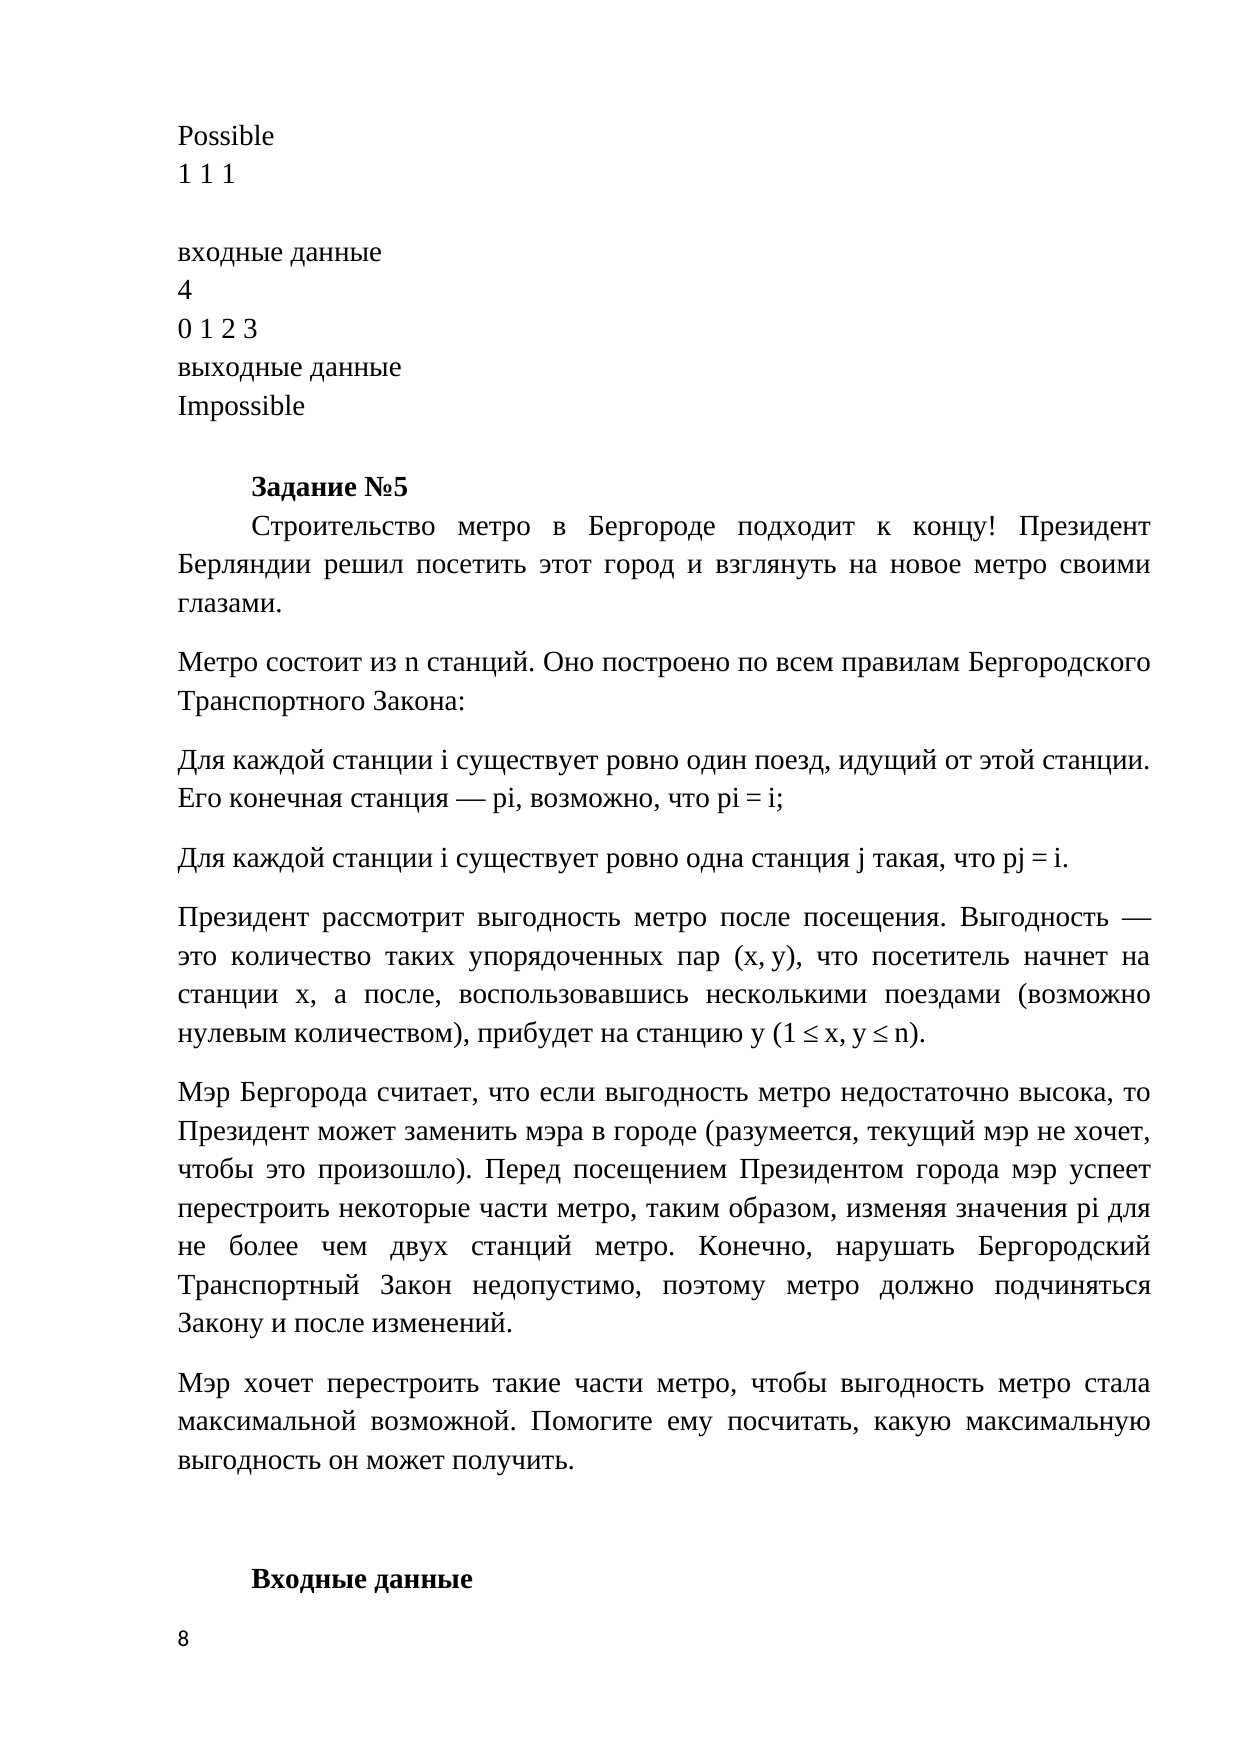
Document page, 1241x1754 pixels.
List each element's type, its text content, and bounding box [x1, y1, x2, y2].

subtitle Задание №5 [177, 469, 1152, 503]
text Для каждой станции i существует ровно одна станция j такая, что pj = i. [177, 840, 1152, 873]
text Possible [177, 118, 1152, 152]
text выходные данные [177, 349, 1152, 383]
text Строительство метро в Бергороде подходит к концу! Президент Берляндии решил посетить этот город и взглянуть на новое метро своими глазами. [177, 508, 1152, 618]
text Входные данные [177, 1561, 1152, 1594]
text 0 1 2 3 [177, 311, 1152, 344]
text Метро состоит из n станций. Оно построено по всем правилам Бергородского Транспортного Закона: [177, 644, 1152, 716]
text Мэр хочет перестроить такие части метро, чтобы выгодность метро стала максимальной возможной. Помогите ему посчитать, какую максимальную выгодность он может получить. [177, 1365, 1152, 1476]
text входные данные [177, 234, 1152, 267]
text Impossible [177, 388, 1152, 421]
text Для каждой станции i существует ровно один поезд, идущий от этой станции. Его конечная станция — pi, возможно, что pi = i; [177, 742, 1152, 814]
text 4 [177, 272, 1152, 306]
text Президент рассмотрит выгодность метро после посещения. Выгодность — это количество таких упорядоченных пар (x, y), что посетитель начнет на станции x, а после, воспользовавшись несколькими поездами (возможно нулевым количеством), прибудет на станцию y (1 ≤ x, y ≤ n). [177, 899, 1152, 1048]
text 1 1 1 [177, 157, 1152, 190]
text Мэр Бергорода считает, что если выгодность метро недостаточно высока, то Президент может заменить мэра в городе (разумеется, текущий мэр не хочет, чтобы это произошло). Перед посещением Президентом города мэр успеет перестроить некоторые части метро, таким образом, изменяя значения pi для не более чем двух станций метро. Конечно, нарушать Бергородский Транспортный Закон недопустимо, поэтому метро должно подчиняться Закону и после изменений. [177, 1074, 1152, 1339]
